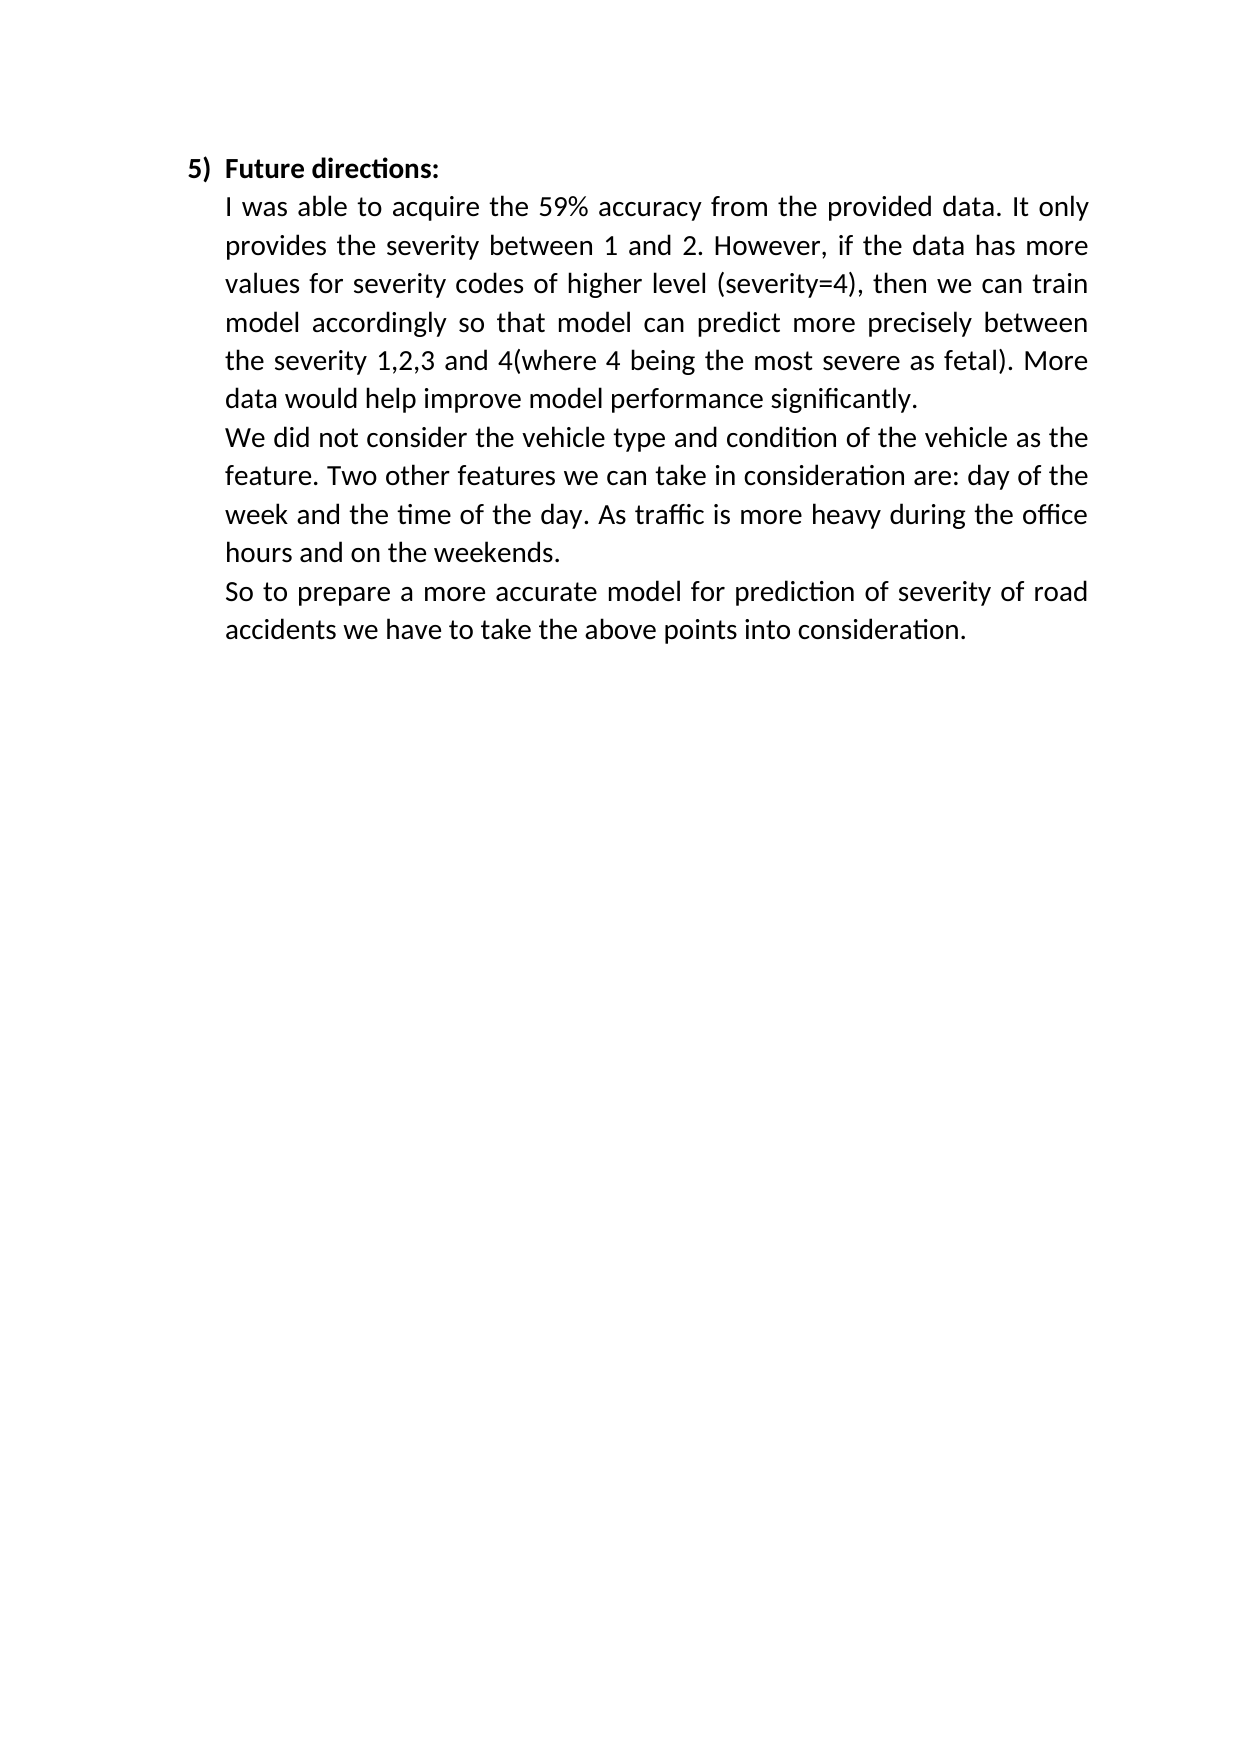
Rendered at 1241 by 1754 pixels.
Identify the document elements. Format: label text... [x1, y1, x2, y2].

list Future directions: [187, 150, 1090, 186]
list We did not consider the vehicle type and condition of the vehicle as the feature. Two other features we can take in consideration are: day of the week and the time of the day. As traffic is more heavy during the office hours and on the weekends. [225, 419, 1090, 570]
list So to prepare a more accurate model for prediction of severity of road accidents we have to take the above points into consideration. [225, 573, 1090, 647]
list I was able to acquire the 59% accuracy from the provided data. It only provides the severity between 1 and 2. However, if the data has more values for severity codes of higher level (severity=4), then we can train model accordingly so that model can predict more precisely between the severity 1,2,3 and 4(where 4 being the most severe as fetal). More data would help improve model performance significantly. [225, 188, 1090, 416]
